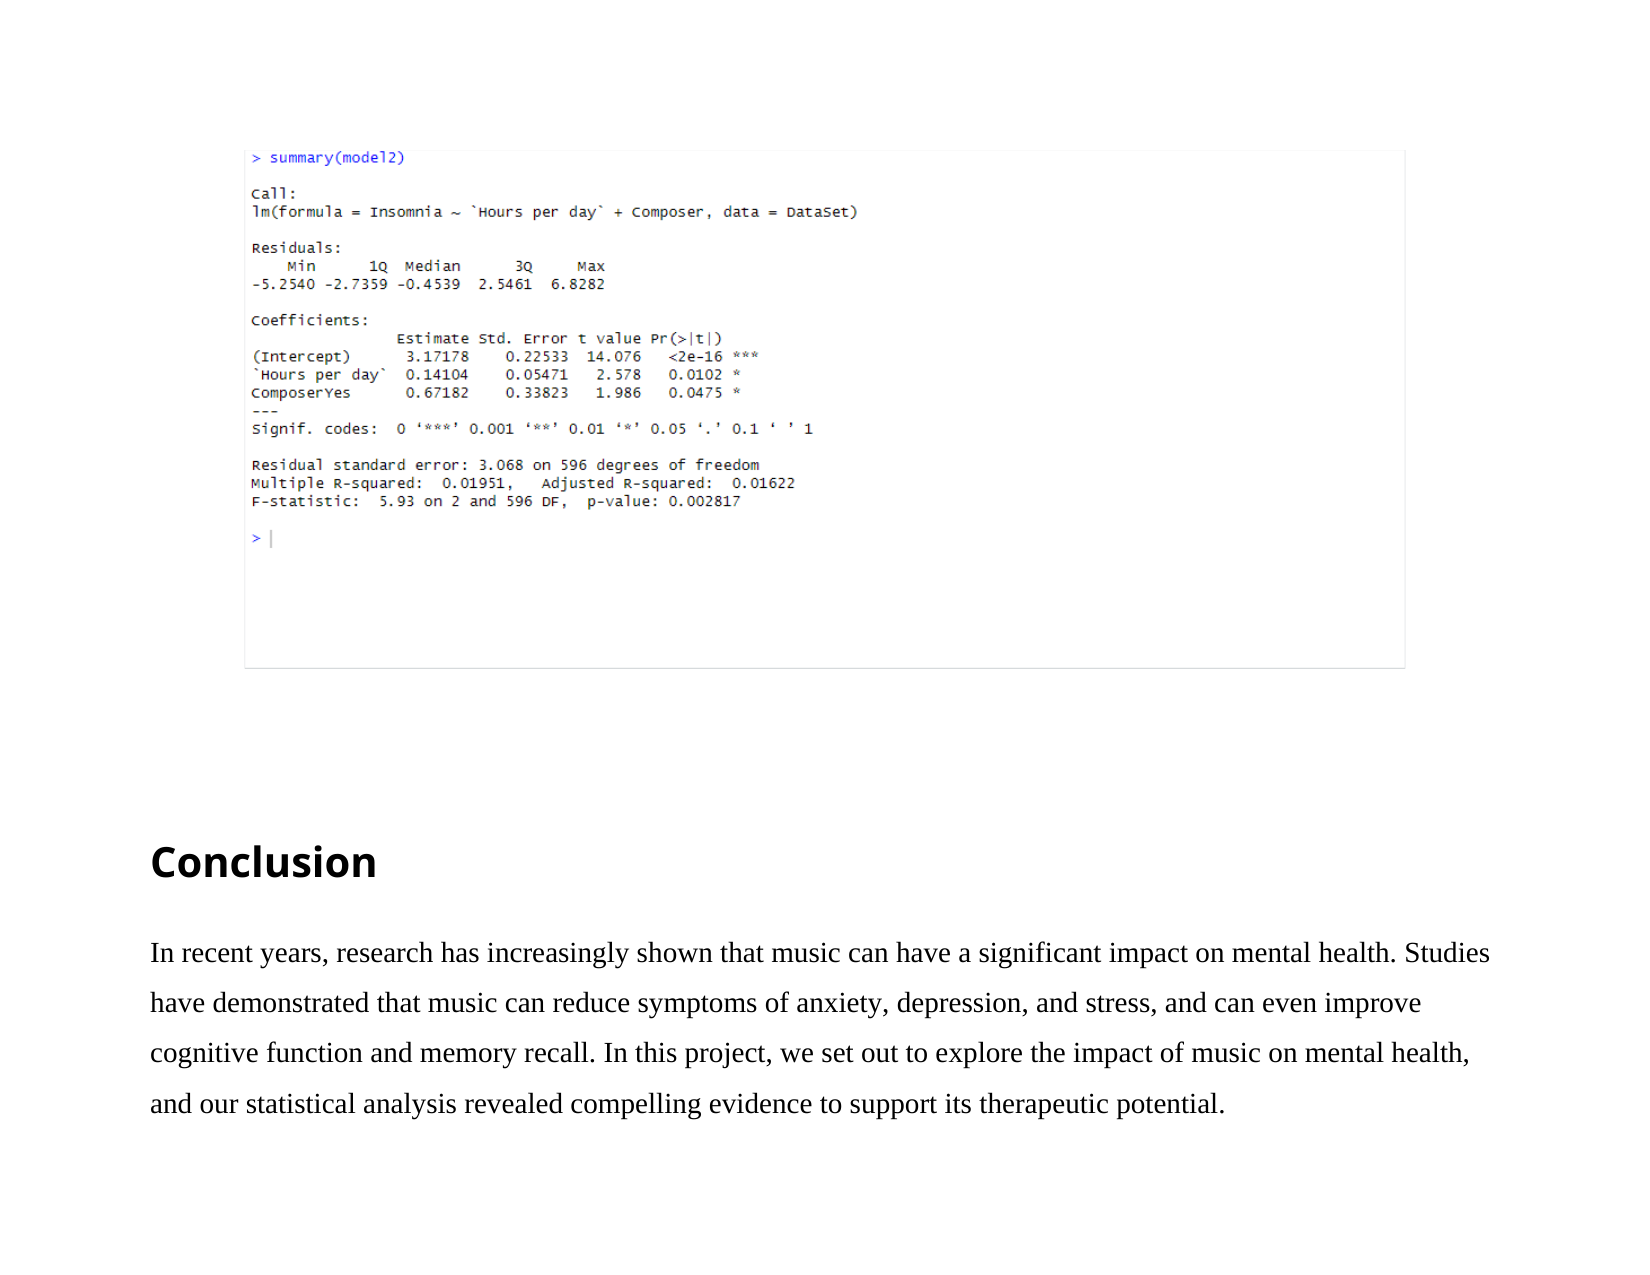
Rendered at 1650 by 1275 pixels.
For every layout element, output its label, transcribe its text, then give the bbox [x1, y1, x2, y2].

text Conclusion [150, 833, 1500, 890]
picture [244, 150, 1406, 669]
text In recent years, research has increasingly shown that music can have a significant impact on mental health. Studies have demonstrated that music can reduce symptoms of anxiety, depression, and stress, and can even improve cognitive function and memory recall. In this project, we set out to explore the impact of music on mental health, and our statistical analysis revealed compelling evidence to support its therapeutic potential. [150, 935, 1500, 1119]
